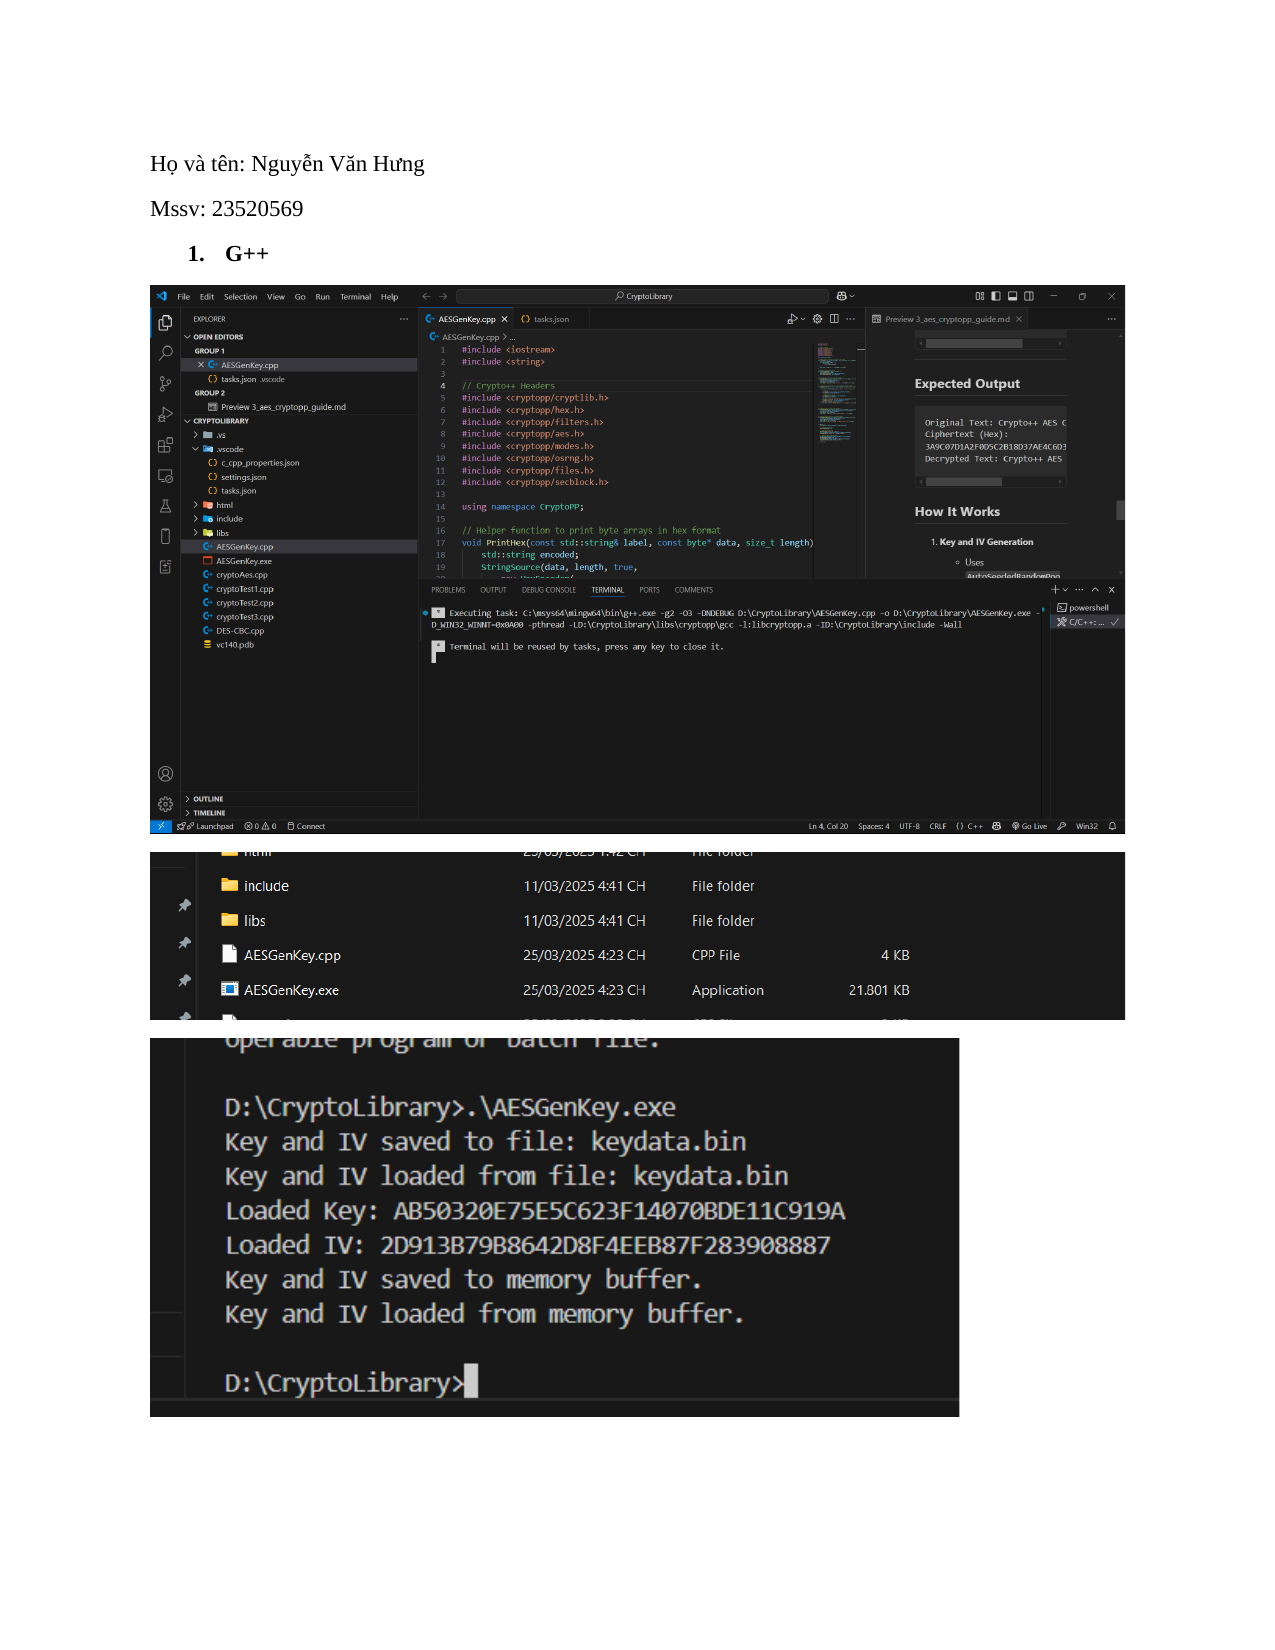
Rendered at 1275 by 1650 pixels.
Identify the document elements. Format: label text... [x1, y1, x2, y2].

list G++ [187, 240, 1125, 267]
picture [150, 1038, 960, 1417]
text Họ và tên: Nguyễn Văn Hưng [150, 150, 1125, 176]
picture [150, 285, 1125, 834]
picture [150, 852, 1125, 1020]
text Mssv: 23520569 [150, 195, 1125, 221]
